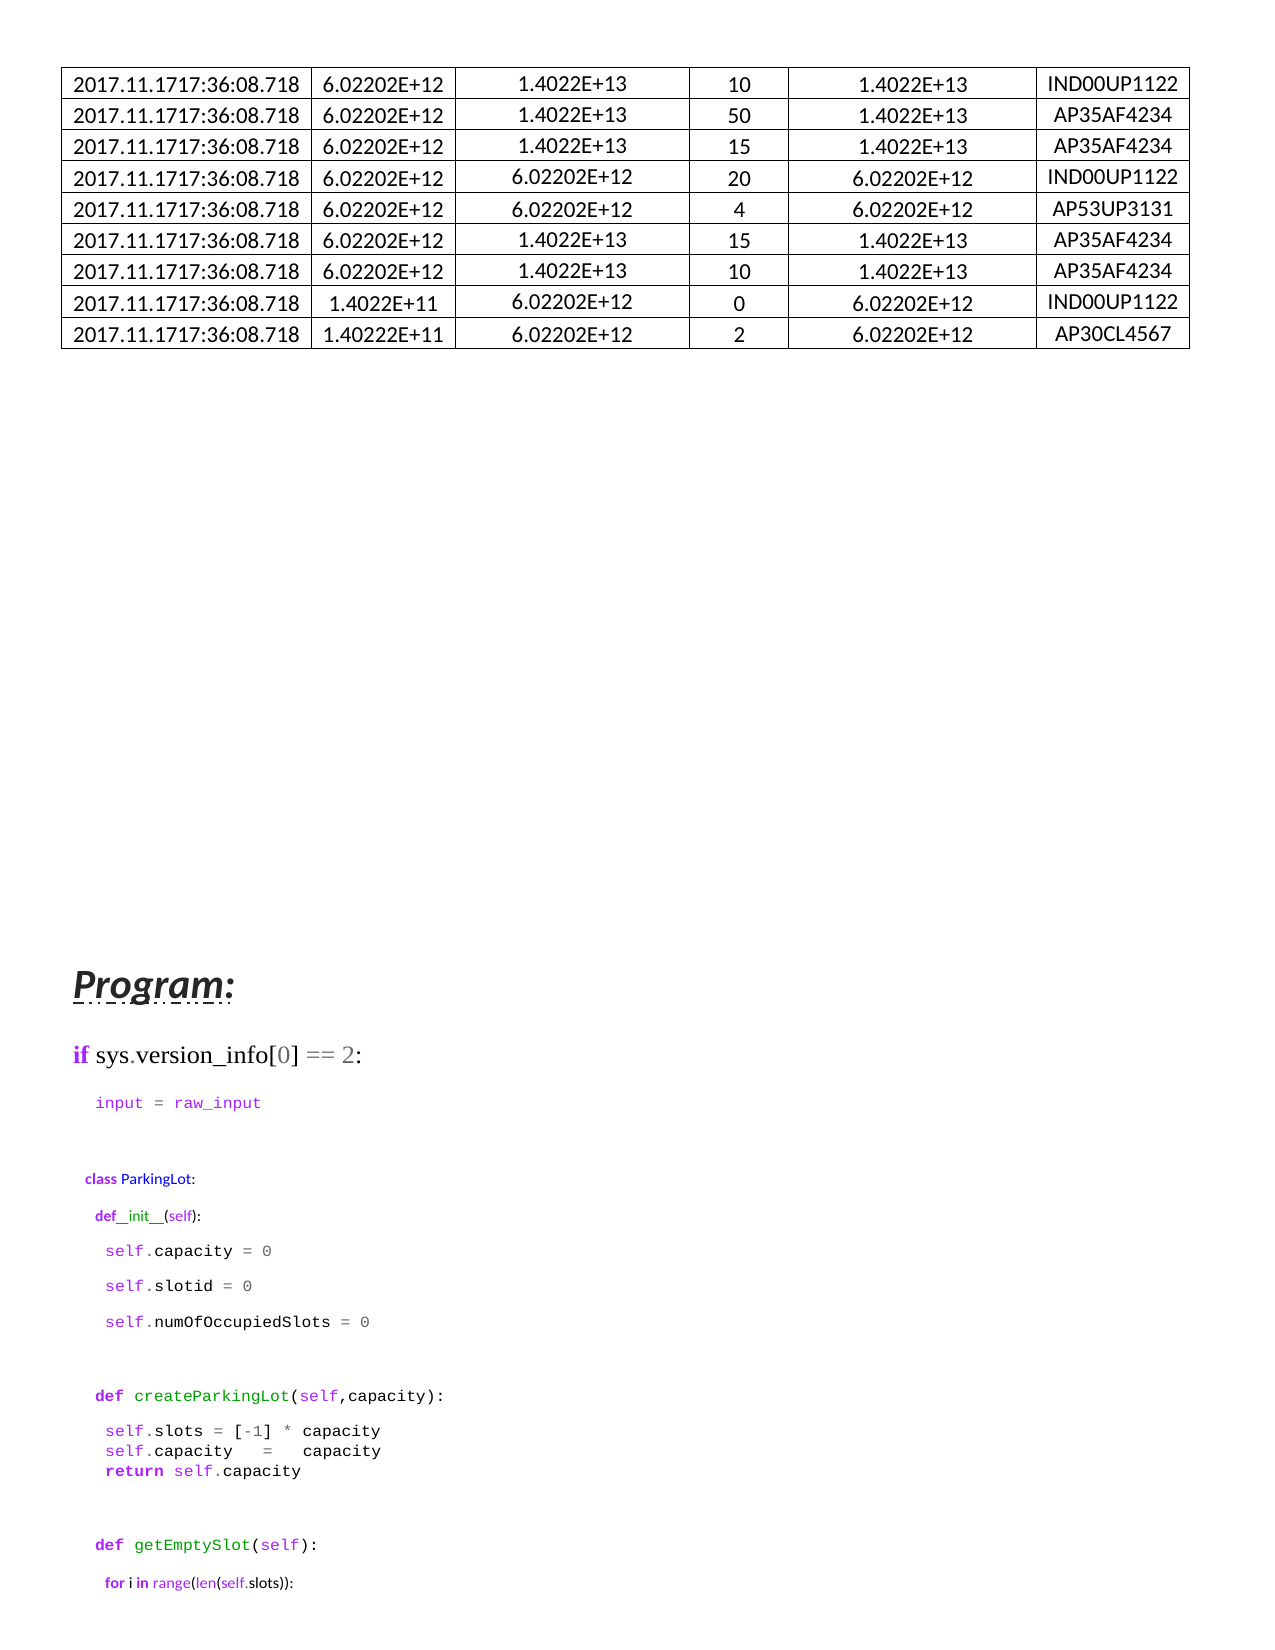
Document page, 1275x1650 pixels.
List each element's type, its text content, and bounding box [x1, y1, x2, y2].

table_cell 2017.11.1717:36:08.718 [62, 161, 311, 192]
text Program: [73, 958, 1096, 1009]
table_cell AP35AF4234 [1037, 224, 1189, 254]
text self.slots = [-1] * capacity self.capacity = capacity return self.capacity [105, 1423, 381, 1481]
table_cell 2017.11.1717:36:08.718 [62, 68, 311, 98]
table_cell 0 [690, 286, 788, 317]
text def getEmptySlot(self): [95, 1538, 1096, 1556]
table_cell 10 [690, 68, 788, 98]
table_cell AP35AF4234 [1037, 130, 1189, 160]
table_cell 10 [690, 255, 788, 285]
table_cell 1.4022E+13 [456, 68, 689, 98]
table_cell 6.02202E+12 [312, 99, 455, 129]
table_cell 1.4022E+13 [789, 68, 1036, 98]
table_cell 6.02202E+12 [789, 286, 1036, 317]
table_cell 1.4022E+13 [456, 99, 689, 129]
table_cell 1.4022E+13 [456, 255, 689, 285]
table_cell 1.4022E+11 [312, 286, 455, 317]
table_cell 2017.11.1717:36:08.718 [62, 286, 311, 317]
table_cell 1.4022E+13 [789, 255, 1036, 285]
table_cell 20 [690, 161, 788, 192]
table_cell 6.02202E+12 [456, 161, 689, 192]
table_cell 6.02202E+12 [789, 193, 1036, 223]
table_cell 6.02202E+12 [789, 318, 1036, 348]
table_cell IND00UP1122 [1037, 286, 1189, 317]
table_cell 6.02202E+12 [312, 161, 455, 192]
table_cell 2017.11.1717:36:08.718 [62, 255, 311, 285]
table_cell 6.02202E+12 [456, 193, 689, 223]
table_cell 6.02202E+12 [789, 161, 1036, 192]
table_cell 2017.11.1717:36:08.718 [62, 130, 311, 160]
table_cell 1.40222E+11 [312, 318, 455, 348]
table_cell 2017.11.1717:36:08.718 [62, 99, 311, 129]
table_cell 6.02202E+12 [456, 286, 689, 317]
table_cell IND00UP1122 [1037, 161, 1189, 192]
table_cell 1.4022E+13 [789, 130, 1036, 160]
text input = raw_input [95, 1095, 1096, 1113]
text if sys.version_info[0] == 2: [73, 1040, 1096, 1068]
table_cell 2017.11.1717:36:08.718 [62, 318, 311, 348]
table_cell 6.02202E+12 [312, 68, 455, 98]
text self.slotid = 0 [105, 1279, 1096, 1297]
table_cell AP53UP3131 [1037, 193, 1189, 223]
table_cell 6.02202E+12 [456, 318, 689, 348]
table_cell 4 [690, 193, 788, 223]
table_cell 50 [690, 99, 788, 129]
table_cell 1.4022E+13 [456, 224, 689, 254]
table_cell AP35AF4234 [1037, 99, 1189, 129]
text self.capacity = 0 [105, 1244, 1096, 1261]
table_cell 15 [690, 224, 788, 254]
table_cell 2017.11.1717:36:08.718 [62, 224, 311, 254]
text def init (self): [95, 1206, 1096, 1226]
text for i in range(len(self.slots)): [105, 1573, 1096, 1592]
table_cell 1.4022E+13 [456, 130, 689, 160]
table_cell 1.4022E+13 [789, 99, 1036, 129]
table_cell AP30CL4567 [1037, 318, 1189, 348]
text class ParkingLot: [85, 1169, 1096, 1188]
table_cell 6.02202E+12 [312, 130, 455, 160]
text def createParkingLot(self,capacity): [95, 1388, 1096, 1406]
table_cell AP35AF4234 [1037, 255, 1189, 285]
text self.numOfOccupiedSlots = 0 [105, 1314, 1096, 1332]
table_cell 6.02202E+12 [312, 255, 455, 285]
table_cell 6.02202E+12 [312, 193, 455, 223]
table_cell 2 [690, 318, 788, 348]
table_cell 15 [690, 130, 788, 160]
table_cell 2017.11.1717:36:08.718 [62, 193, 311, 223]
table_cell 6.02202E+12 [312, 224, 455, 254]
table_cell IND00UP1122 [1037, 68, 1189, 98]
table_cell 1.4022E+13 [789, 224, 1036, 254]
